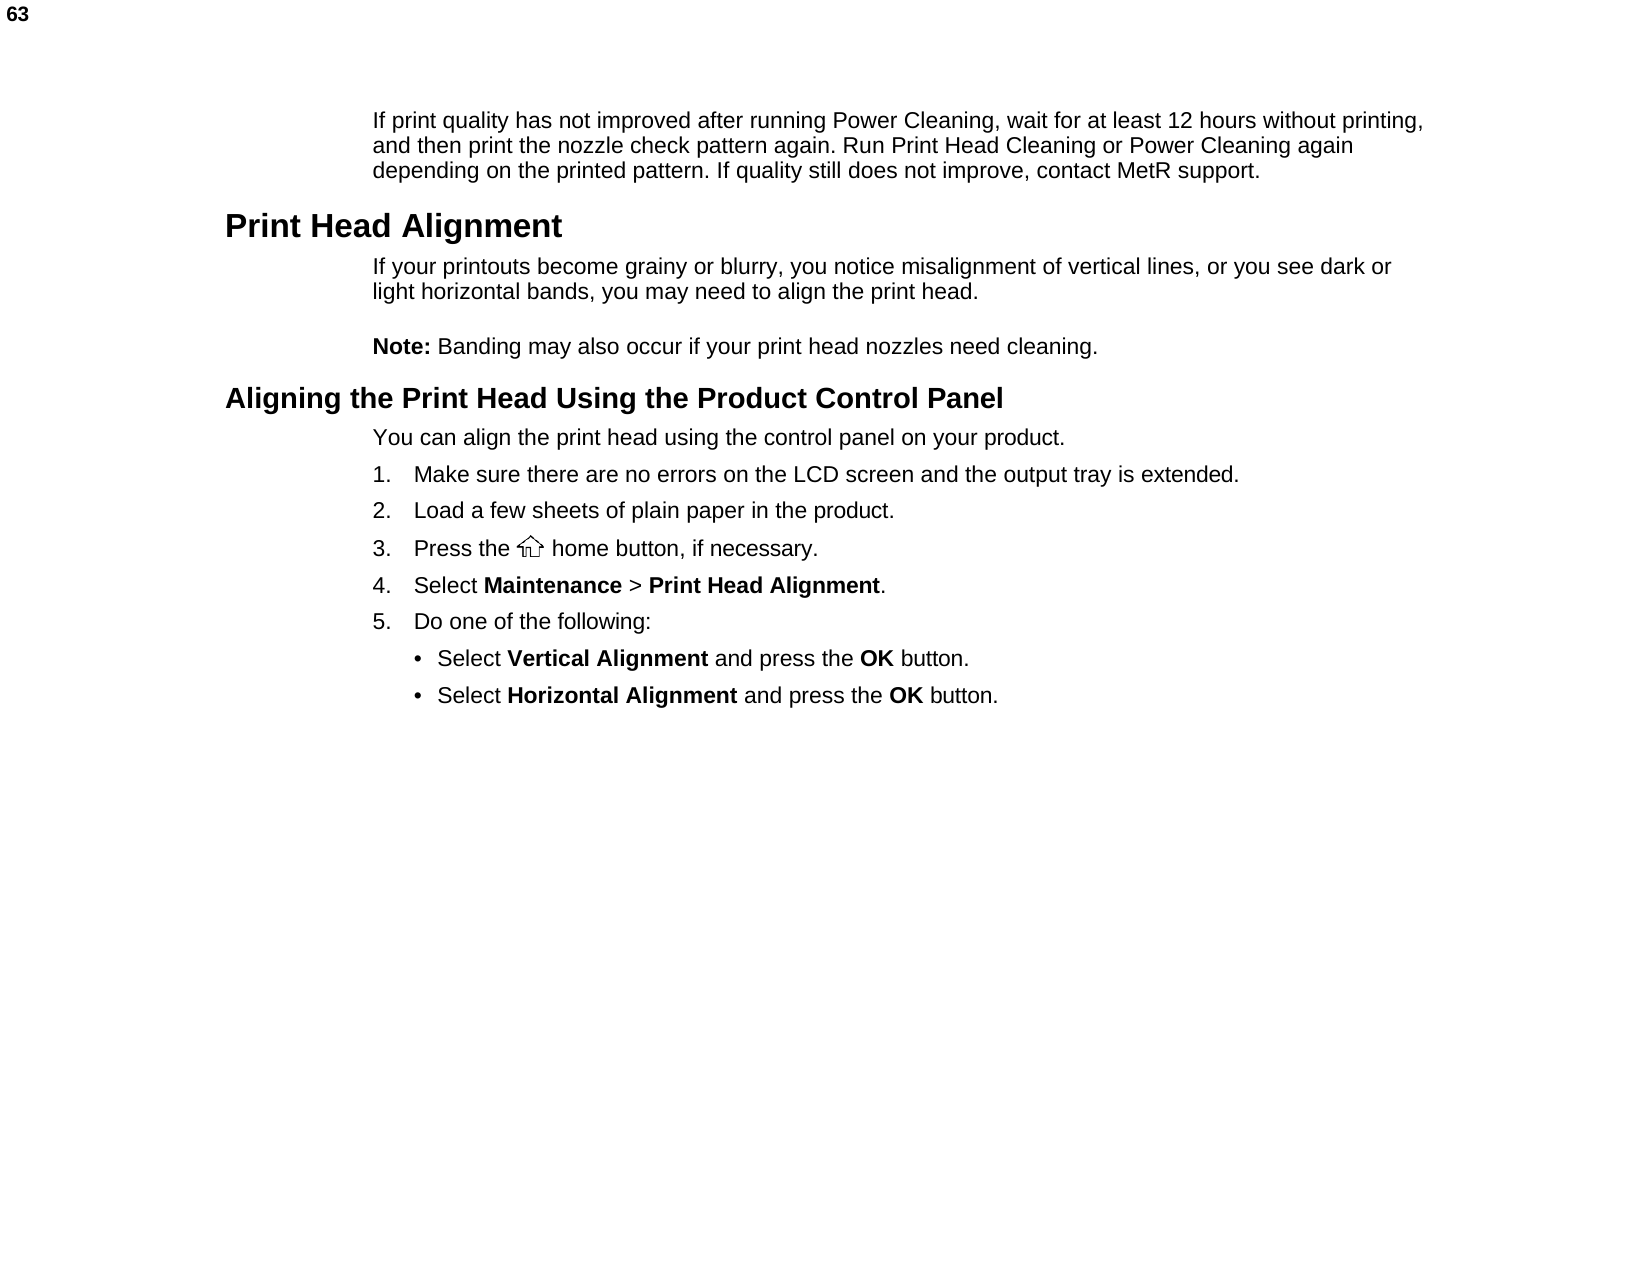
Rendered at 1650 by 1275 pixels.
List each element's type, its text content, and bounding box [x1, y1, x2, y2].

text If print quality has not improved after running Power Cleaning, wait for at least 12 hours without printing, and then print the nozzle check pattern again. Run Print Head Cleaning or Power Cleaning again depending on the printed pattern. If quality still does not improve, contact MetR support. [372, 108, 1435, 184]
text If your printouts become grainy or blurry, you notice misalignment of vertical lines, or you see dark or light horizontal bands, you may need to align the print head. [372, 254, 1411, 304]
subtitle Print Head Alignment [225, 206, 1435, 244]
list Select Horizontal Alignment and press the OK button. [414, 682, 1435, 708]
list Do one of the following: [372, 608, 1435, 635]
picture [516, 535, 544, 557]
text Note: Banding may also occur if your print head nozzles need cleaning. [372, 305, 1149, 359]
list Make sure there are no errors on the LCD screen and the output tray is extended. [372, 461, 1435, 487]
list Select Maintenance > Print Head Alignment. [372, 572, 1435, 598]
subtitle Aligning the Print Head Using the Product Control Panel [225, 381, 1435, 414]
list Press the home button, if necessary. [372, 535, 1435, 562]
list Load a few sheets of plain paper in the product. [372, 497, 1435, 524]
text You can align the print head using the control panel on your product. [372, 424, 1435, 450]
list Select Vertical Alignment and press the OK button. [414, 645, 1435, 672]
